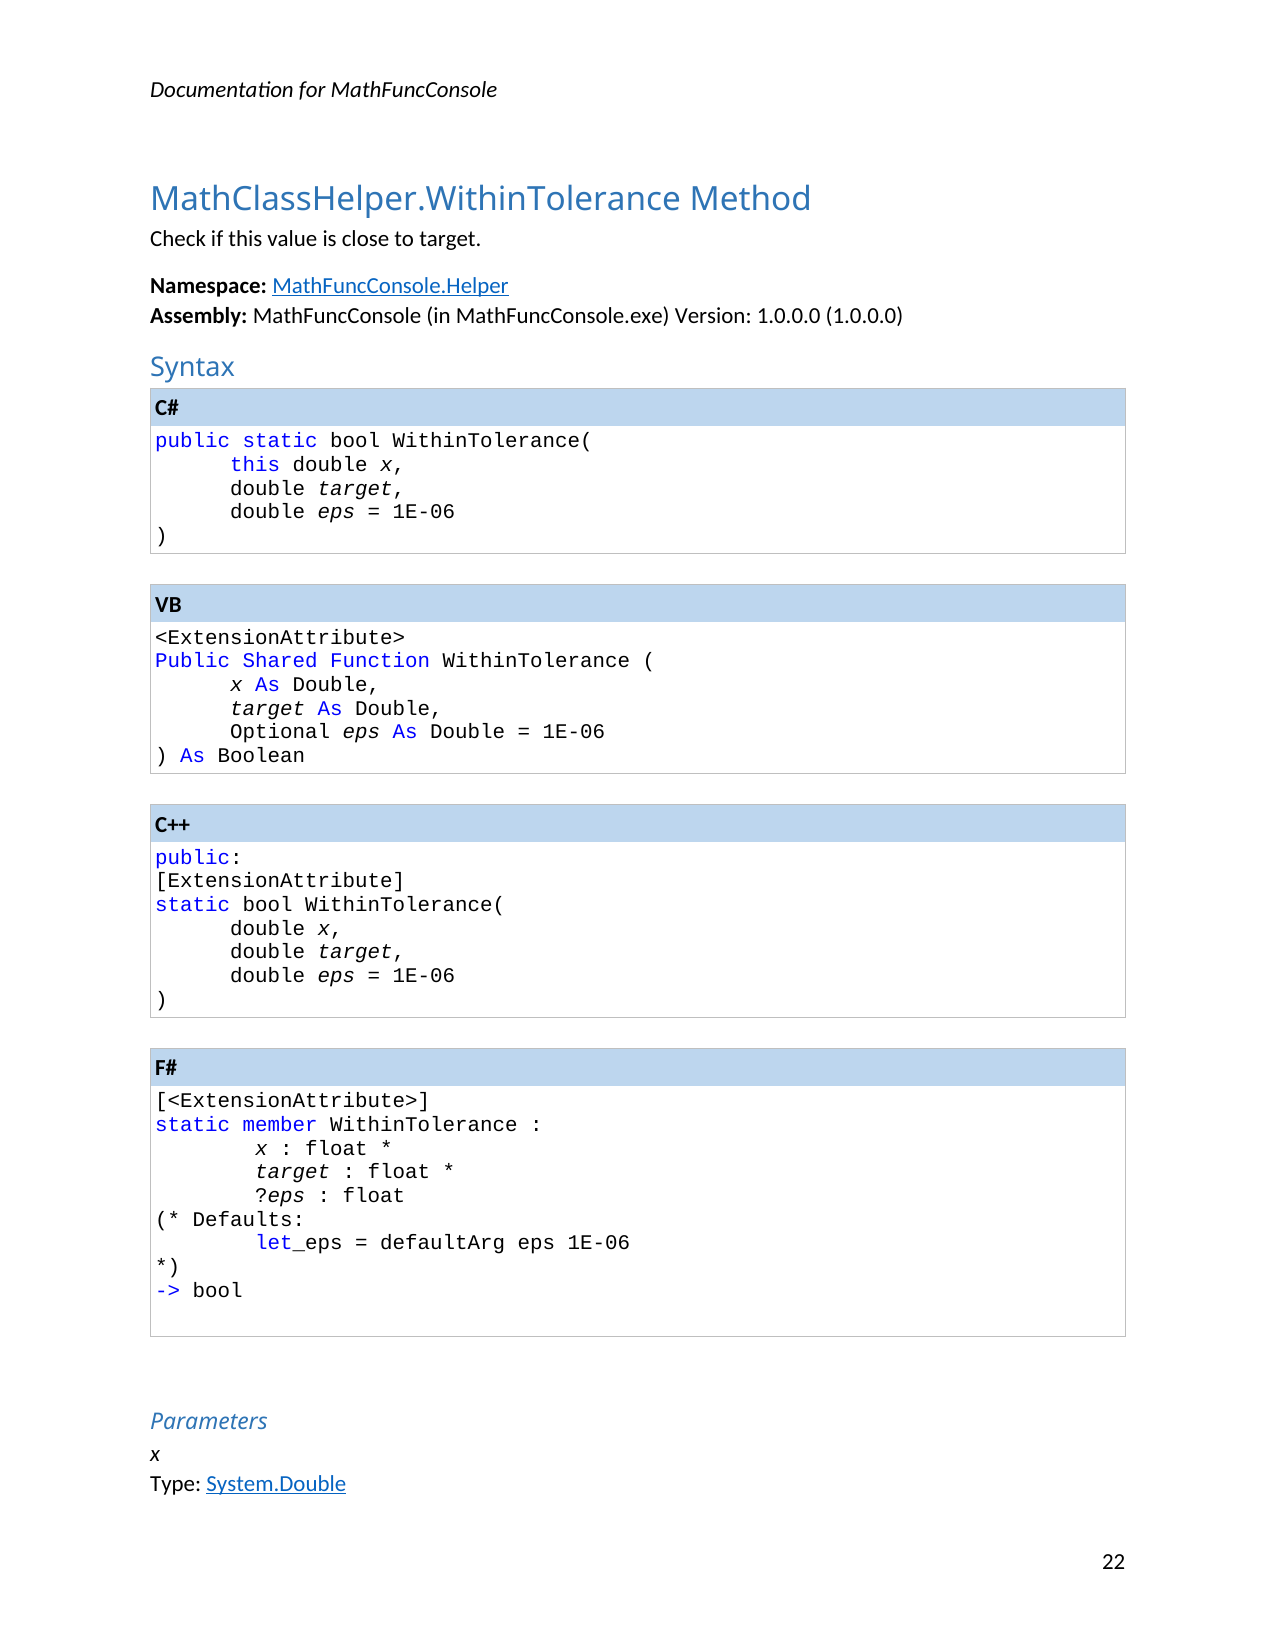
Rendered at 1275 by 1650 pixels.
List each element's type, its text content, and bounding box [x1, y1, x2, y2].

table_header VB [151, 585, 1125, 622]
text x [150, 1439, 1125, 1467]
table_cell public: [ExtensionAttribute] static bool WithinTolerance( double x, double target, double eps = 1E-06 ) [151, 842, 1125, 1017]
text Namespace: MathFuncConsole.HelperAssembly: MathFuncConsole (in MathFuncConsole.exe) Version: 1.0.0.0 (1.0.0.0) [150, 271, 1125, 329]
table_cell [<ExtensionAttribute>] static member WithinTolerance : x : float * target : float * ?eps : float (* Defaults: let_eps = defaultArg eps 1E-06 *) -> bool [151, 1086, 1125, 1336]
subtitle Syntax [150, 348, 1125, 385]
table_header C# [151, 389, 1125, 426]
text Type: System.Double [150, 1469, 1125, 1497]
table_cell <ExtensionAttribute> Public Shared Function WithinTolerance ( x As Double, target As Double, Optional eps As Double = 1E-06 ) As Boolean [151, 622, 1125, 773]
table_cell public static bool WithinTolerance( this double x, double target, double eps = 1E-06 ) [151, 426, 1125, 553]
text Check if this value is close to target. [150, 224, 1125, 252]
table_header F# [151, 1049, 1125, 1086]
subtitle MathClassHelper.WithinTolerance Method [150, 175, 1125, 220]
table_header C++ [151, 805, 1125, 842]
subtitle Parameters [150, 1371, 1125, 1436]
